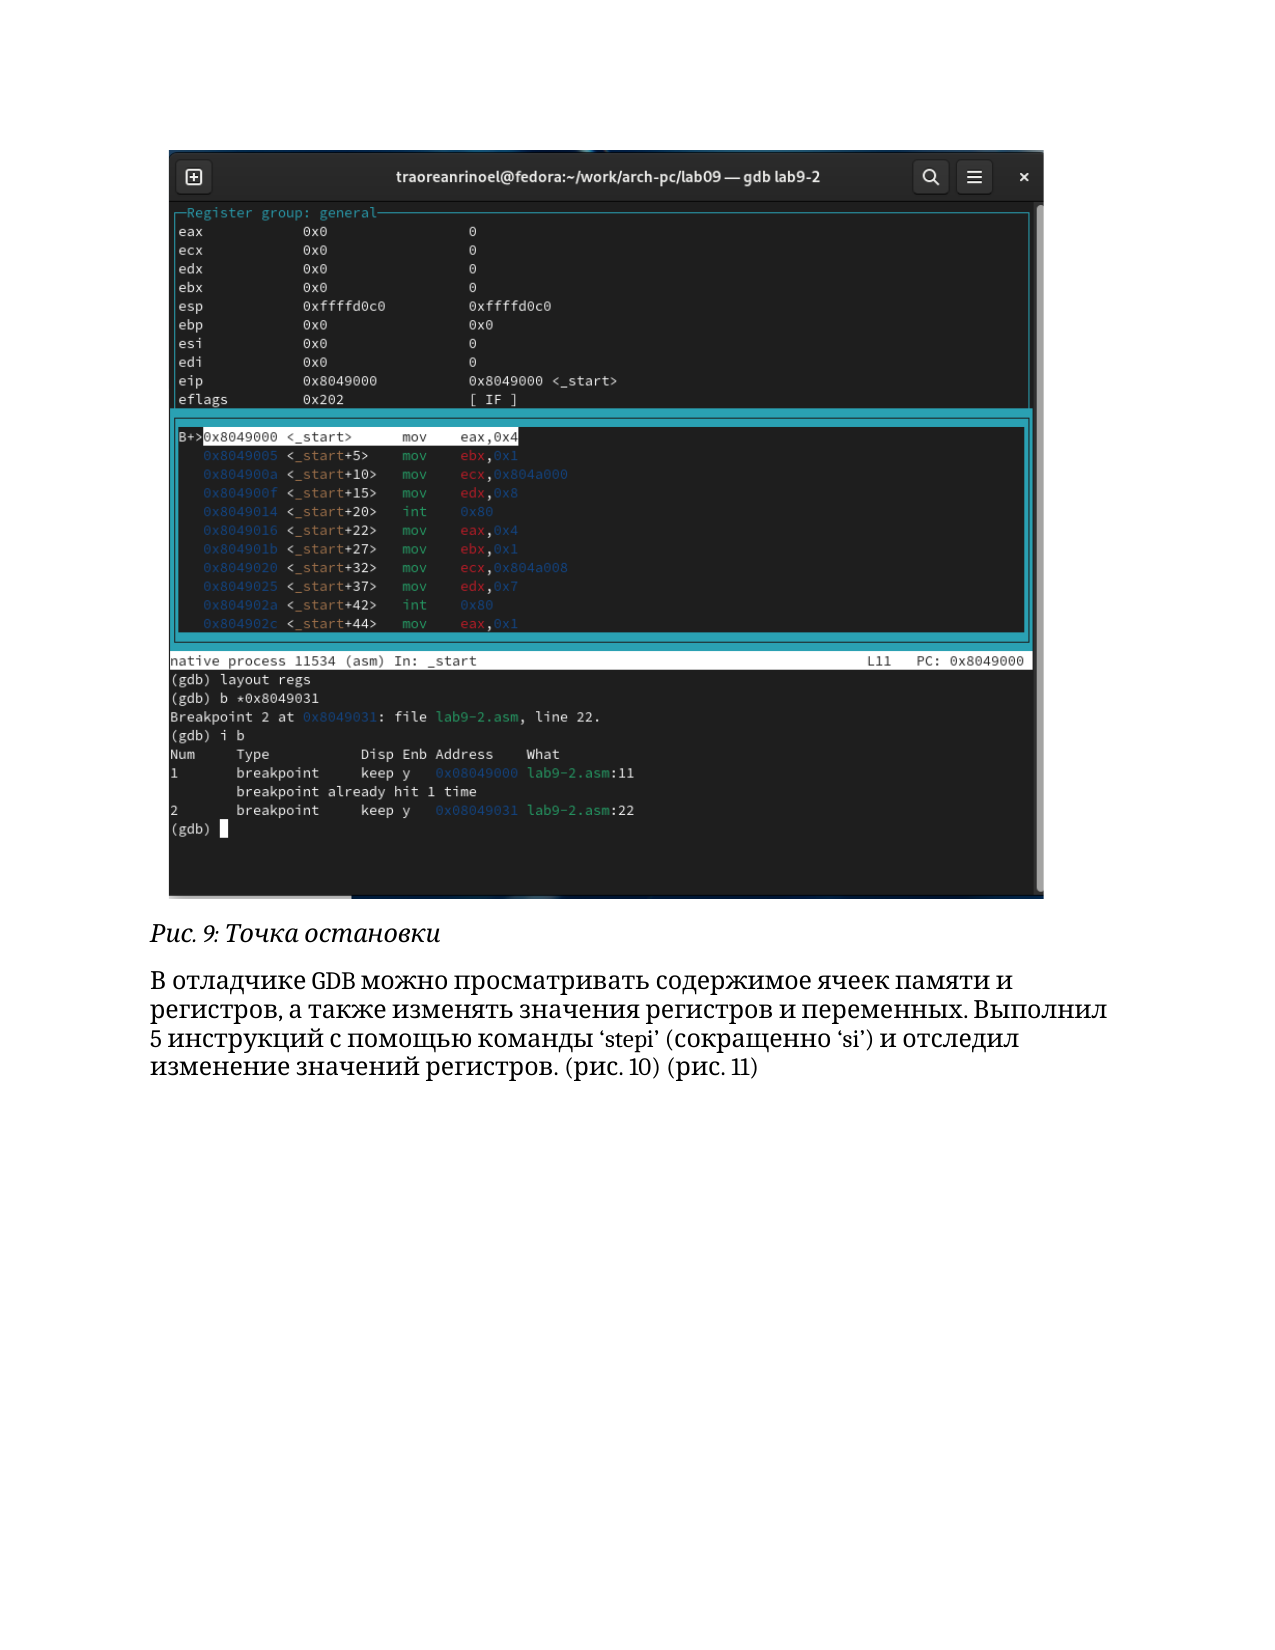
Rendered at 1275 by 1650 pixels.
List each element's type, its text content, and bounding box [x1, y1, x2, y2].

text В отладчике GDB можно просматривать содержимое ячеек памяти и регистров, а также изменять значения регистров и переменных. Выполнил 5 инструкций с помощью команды ‘stepi’ (сокращенно ‘si’) и отследил изменение значений регистров. (рис. 10) (рис. 11) [150, 967, 1125, 1082]
picture [168, 150, 1044, 899]
text Рис. 9: Точка остановки [150, 919, 1125, 948]
